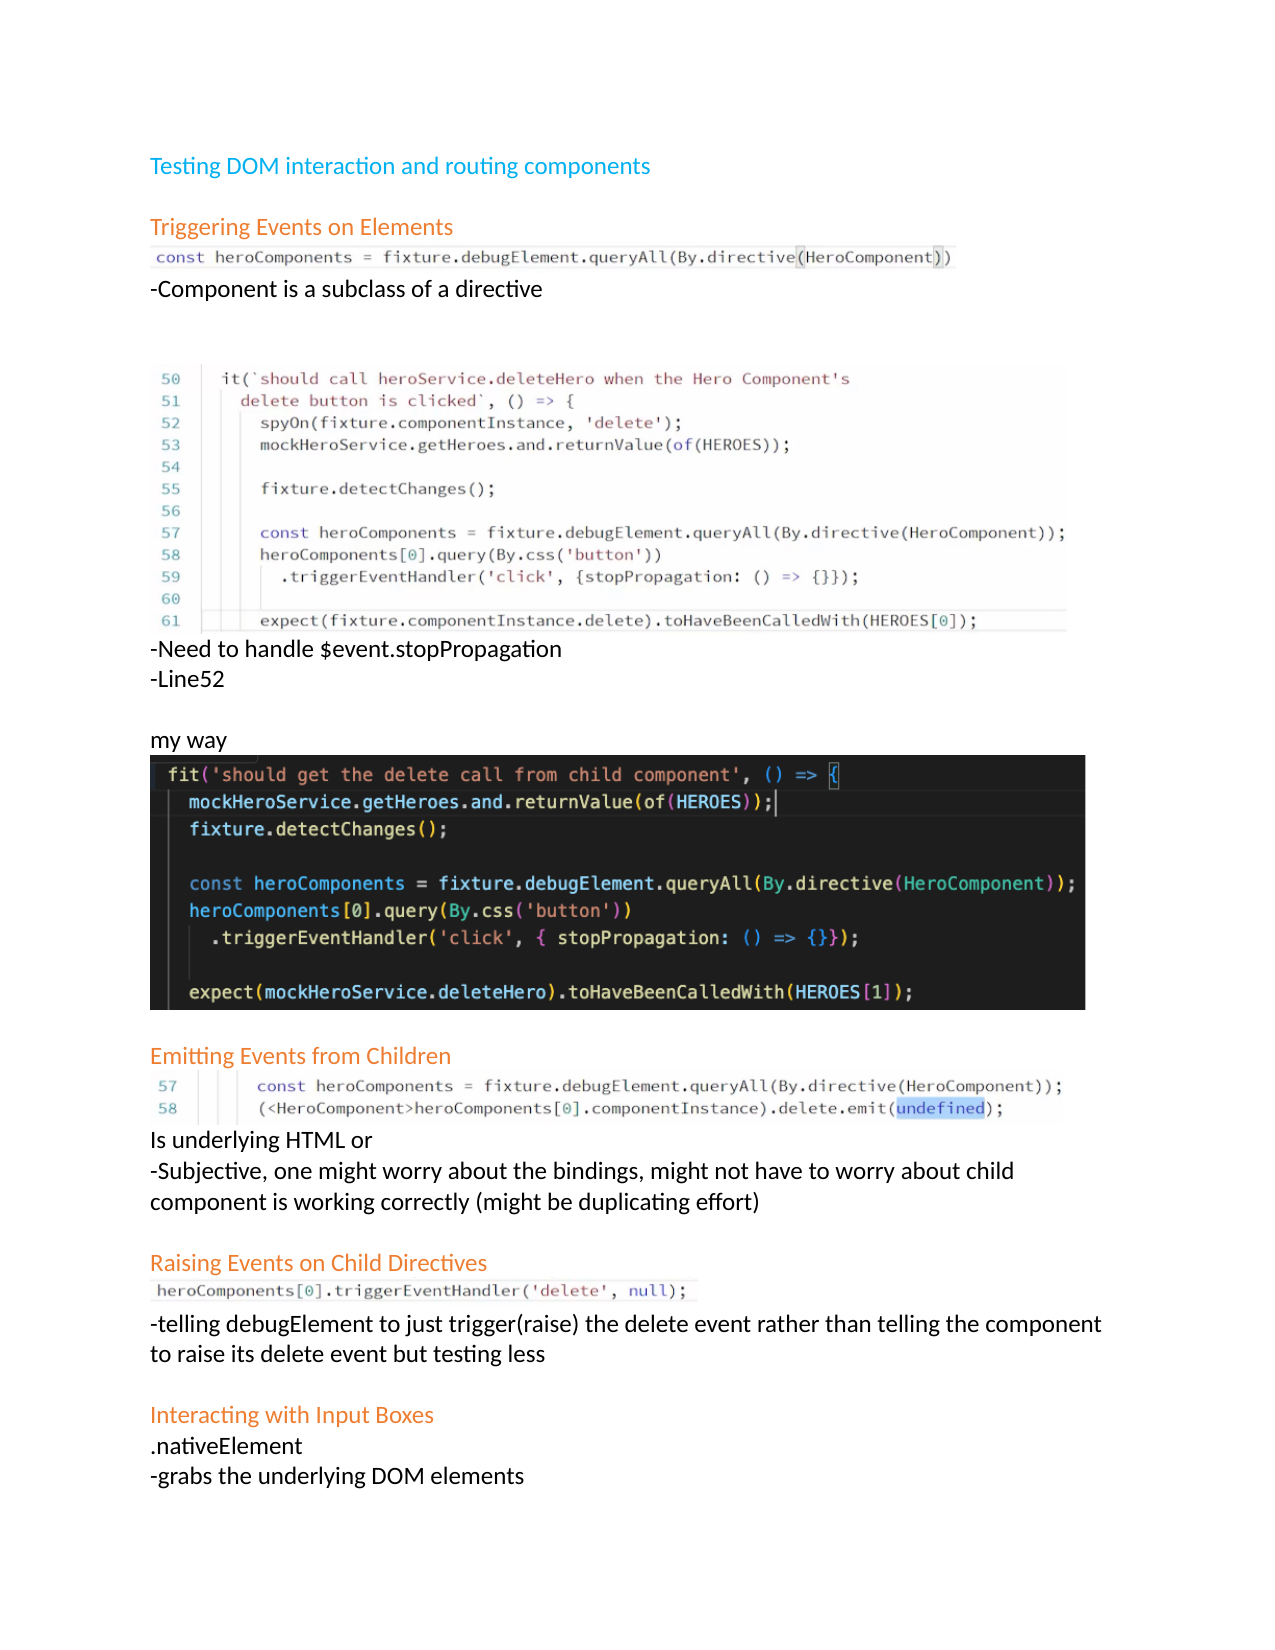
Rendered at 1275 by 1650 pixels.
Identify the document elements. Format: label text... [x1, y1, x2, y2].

picture [150, 1070, 1063, 1125]
picture [150, 1277, 698, 1305]
text -grabs the underlying DOM elements [150, 1460, 1125, 1491]
text -Line52 [150, 664, 1125, 694]
text Emitting Events from Children [150, 1040, 1125, 1070]
picture [150, 241, 957, 273]
text Triggering Events on Elements [150, 211, 1125, 242]
text my way [150, 725, 1125, 755]
text Is underlying HTML or [150, 1124, 1125, 1155]
text -Need to handle $event.stopPropagation [150, 633, 1125, 664]
text -telling debugElement to just trigger(raise) the delete event rather than telling the component to raise its delete event but testing less [150, 1308, 1125, 1369]
text Interacting with Input Boxes [150, 1399, 1125, 1430]
text -Component is a subclass of a directive [150, 273, 1125, 303]
picture [150, 364, 1067, 634]
text Testing DOM interaction and routing components [150, 150, 1125, 181]
picture [150, 755, 1086, 1010]
text -Subjective, one might worry about the bindings, might not have to worry about child component is working correctly (might be duplicating effort) [150, 1155, 1125, 1216]
text .nativeElement [150, 1430, 1125, 1460]
text Raising Events on Child Directives [150, 1247, 1125, 1277]
